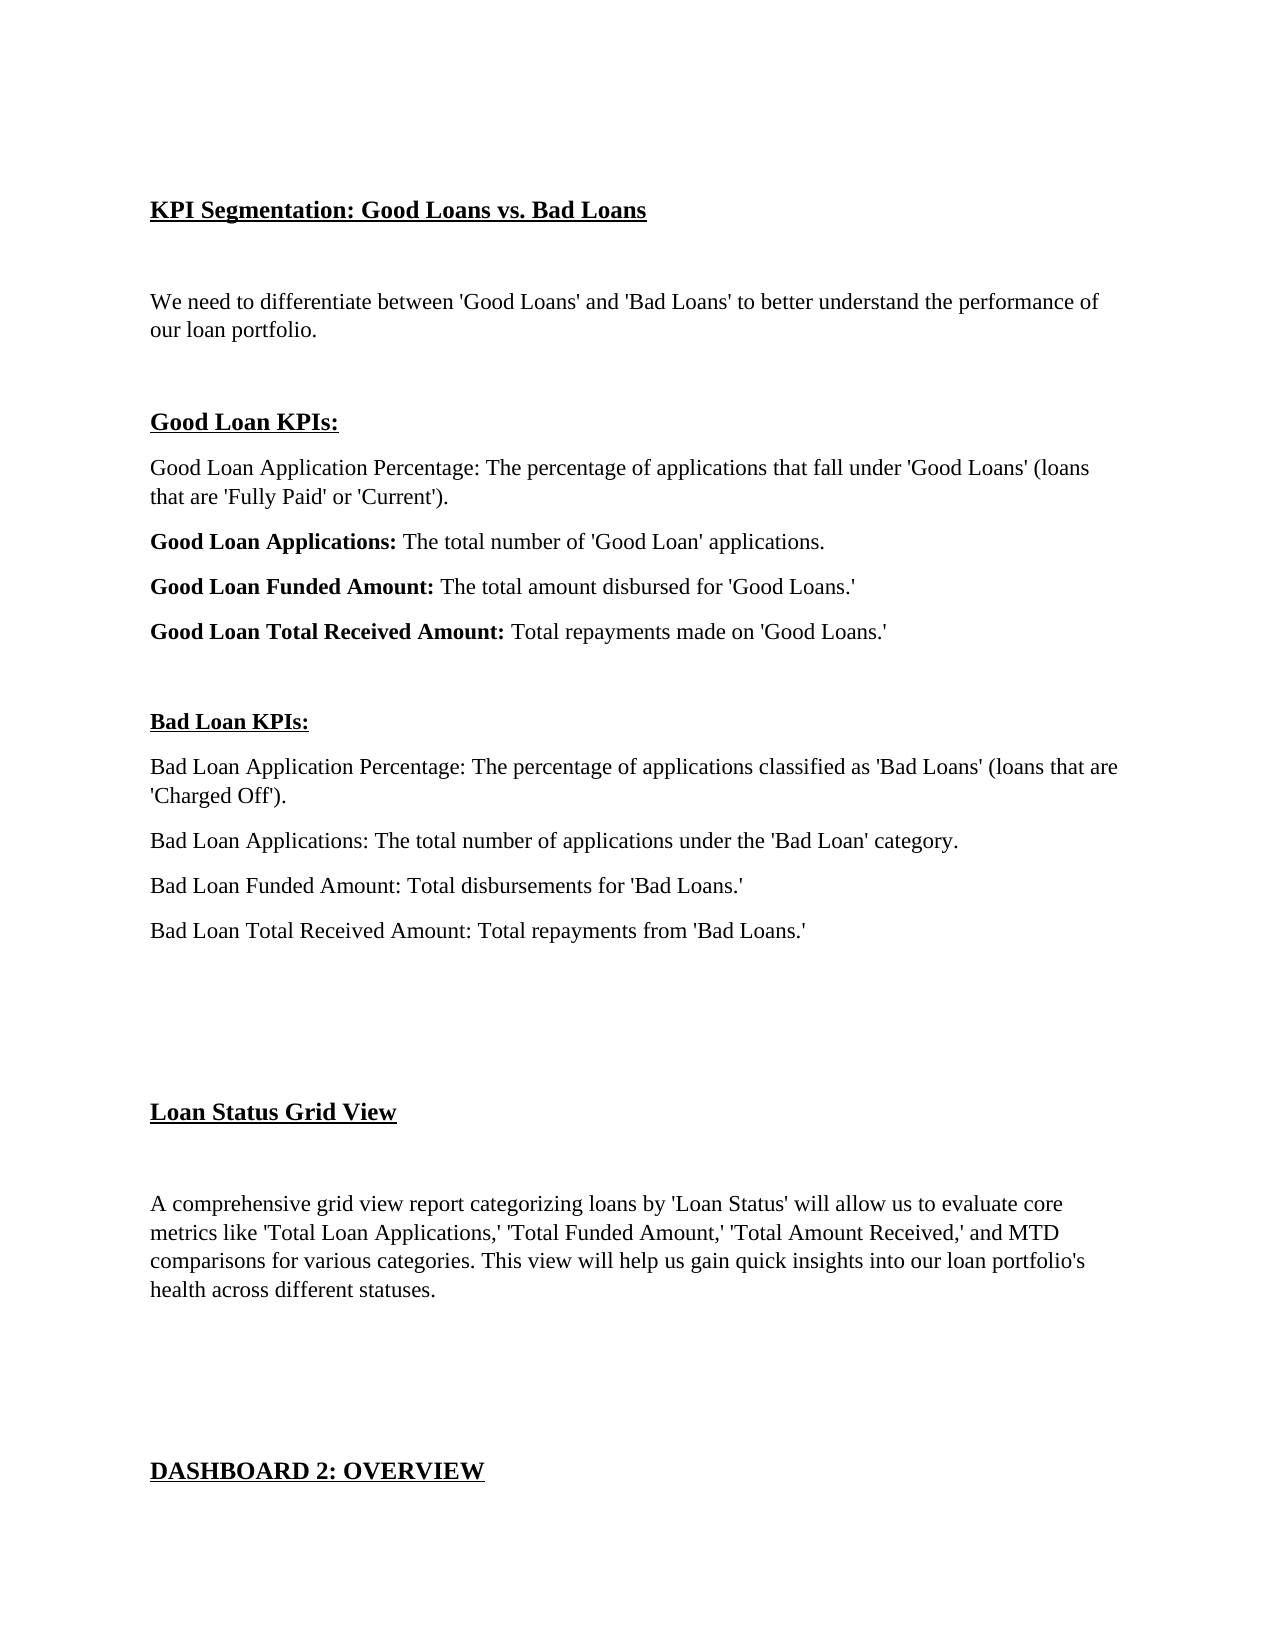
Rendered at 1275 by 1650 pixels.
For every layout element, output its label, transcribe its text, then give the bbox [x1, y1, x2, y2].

text DASHBOARD 2: OVERVIEW [150, 1456, 1125, 1485]
text Bad Loan Applications: The total number of applications under the 'Bad Loan' category. [150, 827, 1125, 853]
text Good Loan Total Received Amount: Total repayments made on 'Good Loans.' [150, 618, 1125, 644]
text Good Loan Application Percentage: The percentage of applications that fall under 'Good Loans' (loans that are 'Fully Paid' or 'Current'). [150, 454, 1125, 509]
text Good Loan KPIs: [150, 407, 1125, 435]
text Bad Loan KPIs: [150, 708, 1125, 734]
text Bad Loan Application Percentage: The percentage of applications classified as 'Bad Loans' (loans that are 'Charged Off'). [150, 753, 1125, 808]
text A comprehensive grid view report categorizing loans by 'Loan Status' will allow us to evaluate core metrics like 'Total Loan Applications,' 'Total Funded Amount,' 'Total Amount Received,' and MTD comparisons for various categories. This view will help us gain quick insights into our loan portfolio's health across different statuses. [150, 1190, 1125, 1302]
text Loan Status Grid View [150, 1097, 1125, 1126]
text KPI Segmentation: Good Loans vs. Bad Loans [150, 195, 1125, 224]
text Good Loan Applications: The total number of 'Good Loan' applications. [150, 528, 1125, 554]
text We need to differentiate between 'Good Loans' and 'Bad Loans' to better understand the performance of our loan portfolio. [150, 288, 1125, 343]
text Bad Loan Funded Amount: Total disbursements for 'Bad Loans.' [150, 872, 1125, 898]
text Bad Loan Total Received Amount: Total repayments from 'Bad Loans.' [150, 917, 1125, 943]
text Good Loan Funded Amount: The total amount disbursed for 'Good Loans.' [150, 573, 1125, 599]
